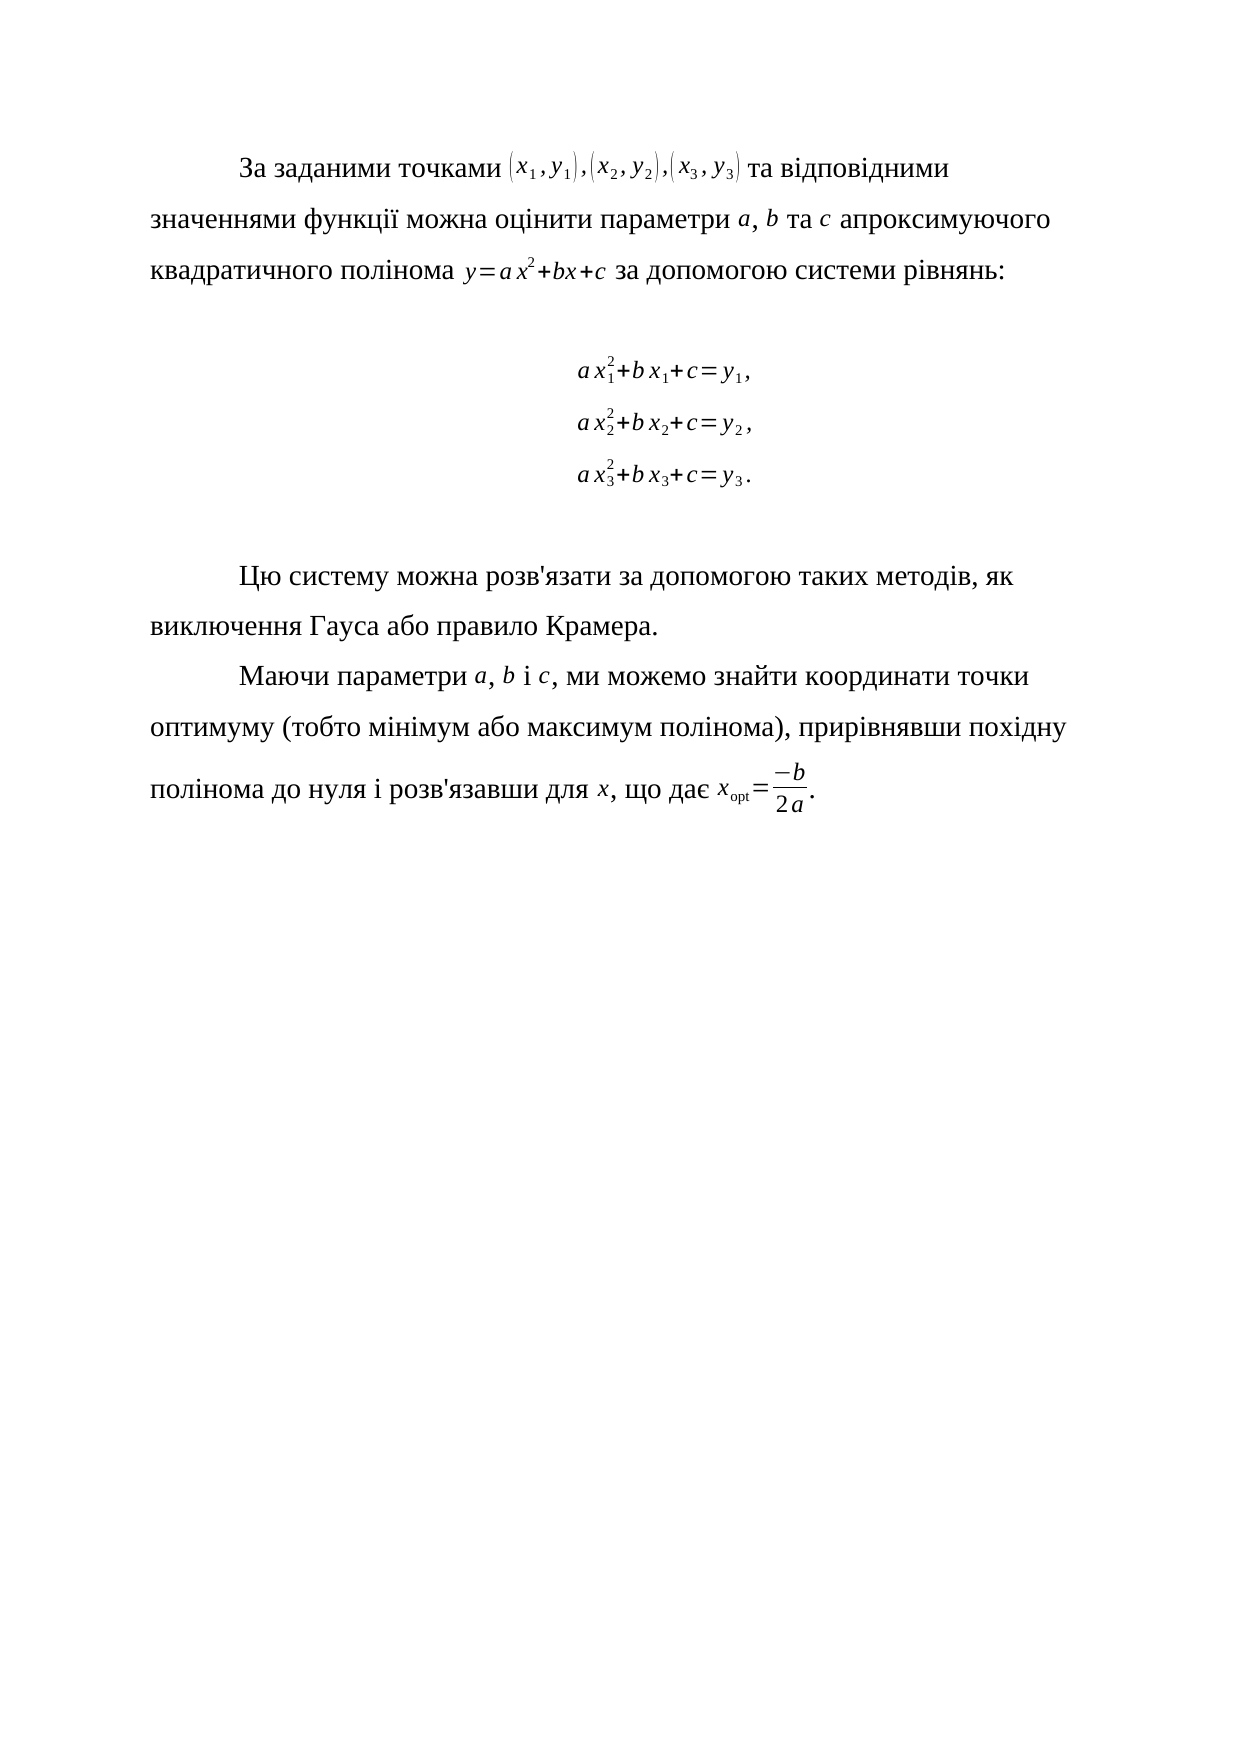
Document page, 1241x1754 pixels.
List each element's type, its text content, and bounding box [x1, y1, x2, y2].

text Маючи параметри , і , ми можемо знайти координати точки оптимуму (тобто мінімум або максимум полінома), прирівнявши похідну полінома до нуля і розв'язавши для , що дає . [150, 658, 1090, 818]
text За заданими точками та відповідними значеннями функції можна оцінити параметри , та апроксимуючого квадратичного полінома за допомогою системи рівнянь: [150, 150, 1090, 285]
text Цю систему можна розв'язати за допомогою таких методів, як виключення Гауса або правило Крамера. [150, 558, 1090, 642]
